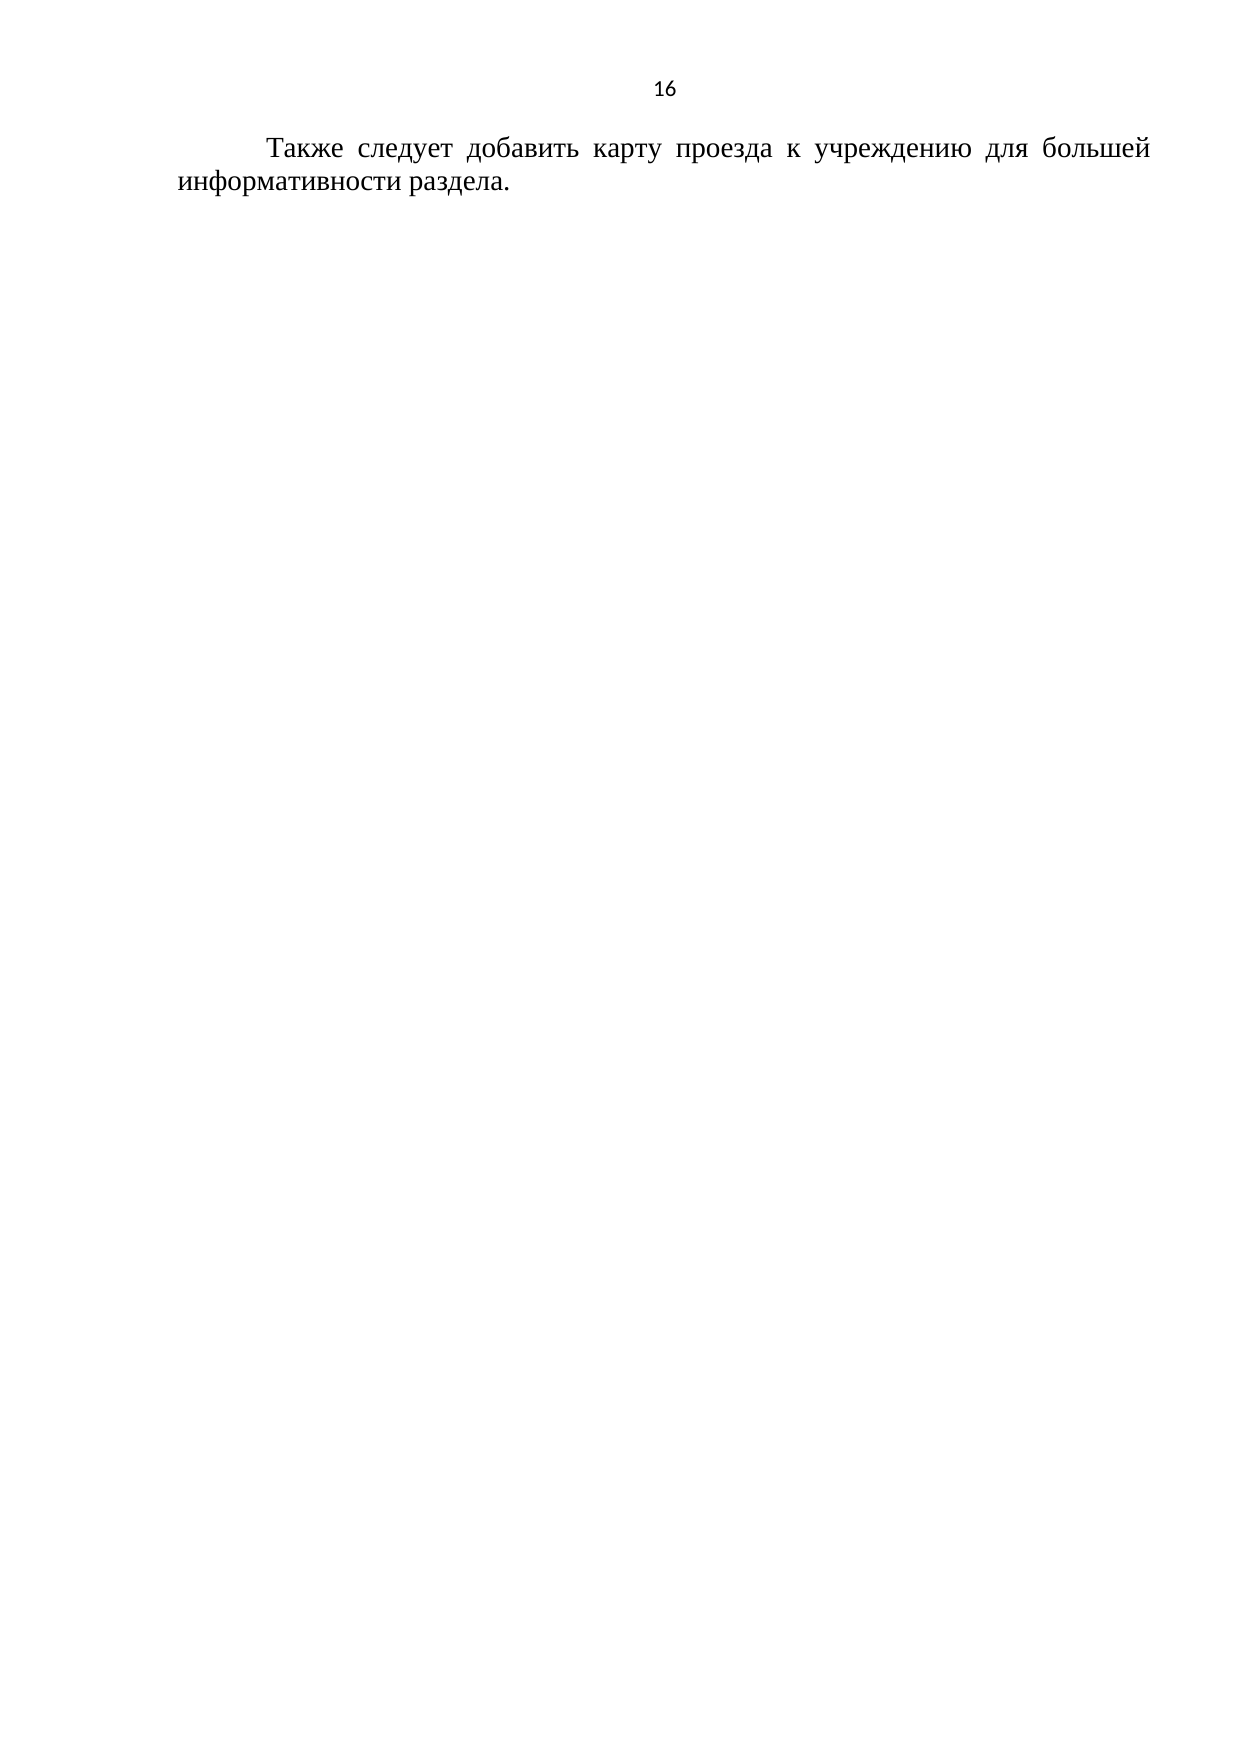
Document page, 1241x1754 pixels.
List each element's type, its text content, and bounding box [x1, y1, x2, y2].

text Также следует добавить карту проезда к учреждению для большей информативности раздела. [177, 130, 1152, 197]
